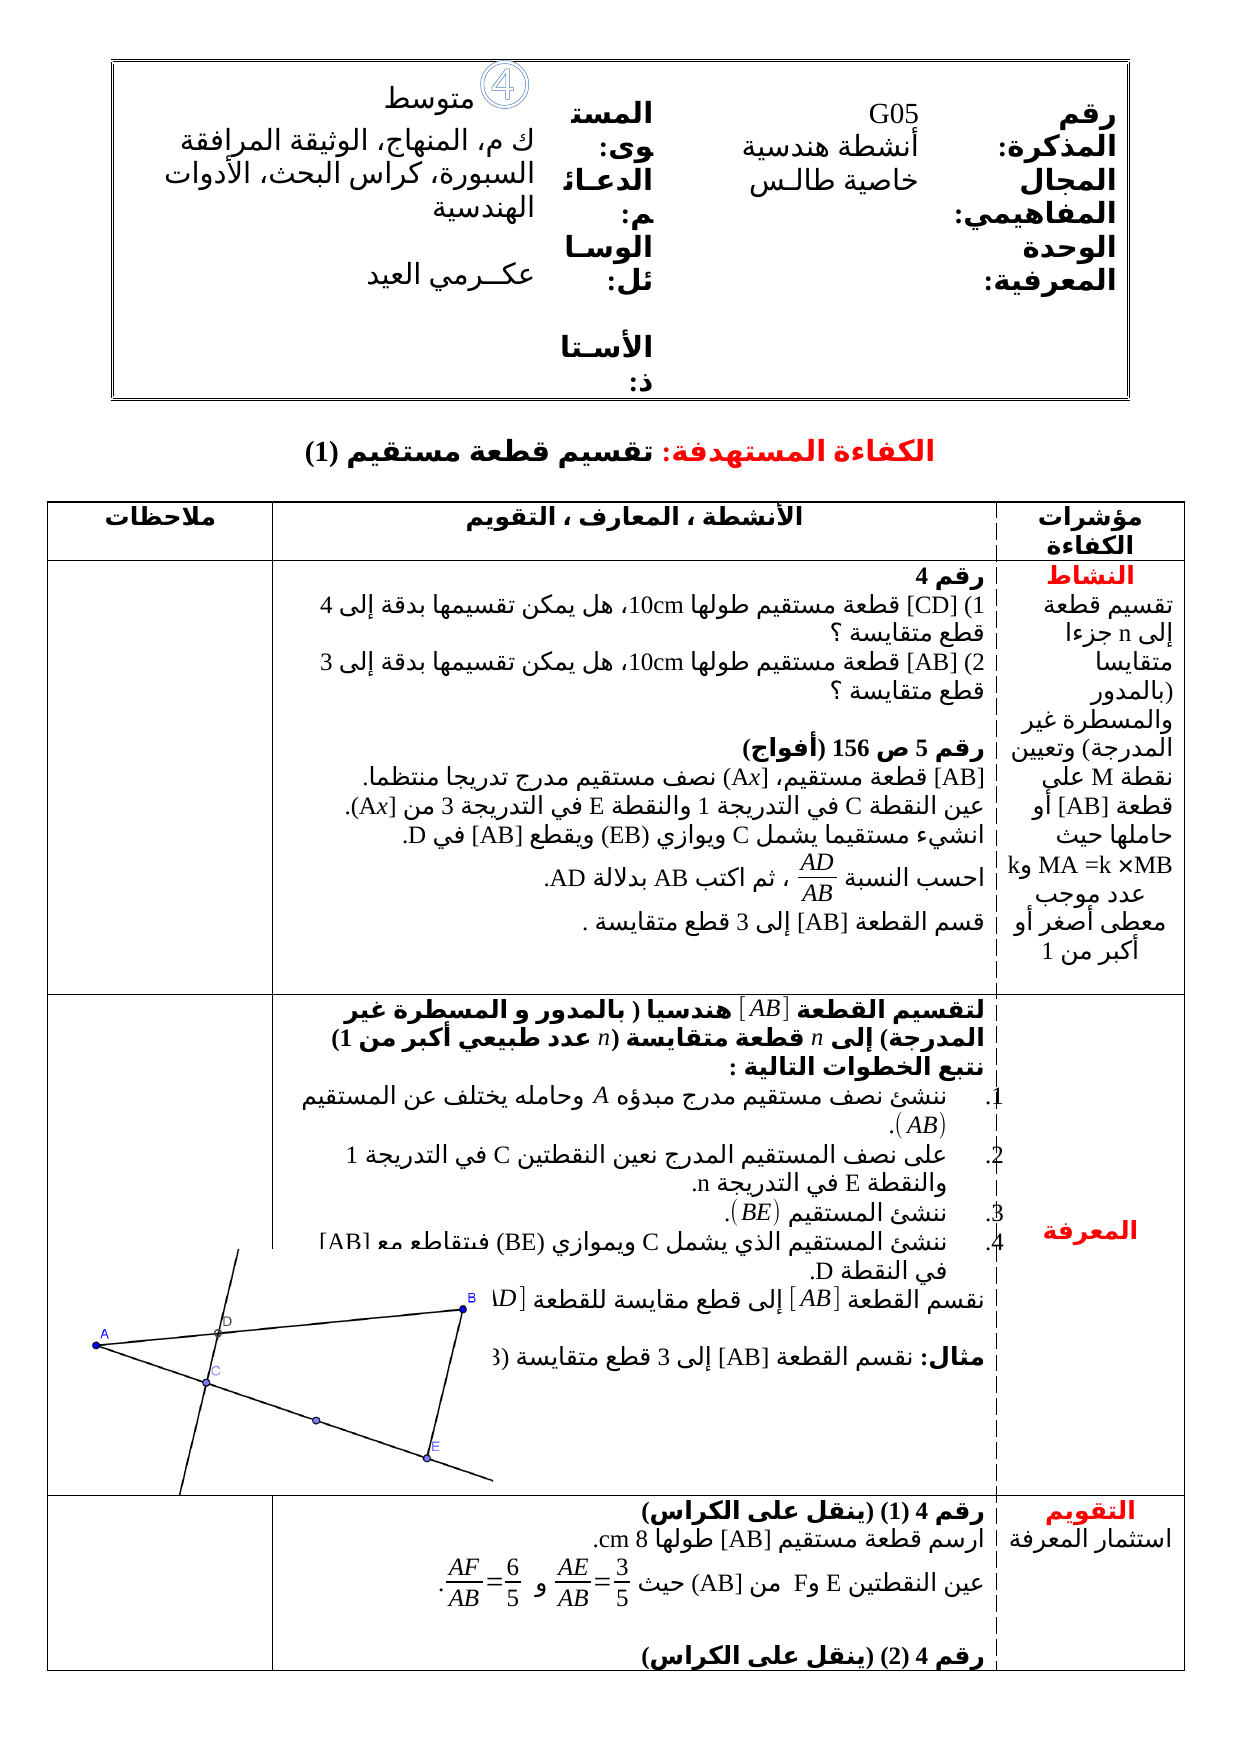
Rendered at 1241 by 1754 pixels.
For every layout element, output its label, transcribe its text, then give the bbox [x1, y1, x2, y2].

table_header ملاحظات [48, 503, 272, 560]
table_header G05 أنشطة هندسية خاصية طالـس [665, 62, 930, 398]
table_cell النشاط تقسيم قطعة إلى n جزءا متقايسا (بالمدور والمسطرة غير المدرجة) وتعيين نقطة M على قطعة [AB] أو حاملها حيث MA =k ×MB وk عدد موجب معطى أصغر أو أكبر من 1 [996, 561, 1184, 994]
text الكفاءة المستهدفة: تقسيم قطعة مستقيم (1) [59, 434, 1181, 468]
table_header مؤشرات الكفاءة [996, 503, 1184, 560]
table_cell [48, 561, 272, 994]
table_cell لتقسيم القطعة هندسيا ( بالمدور و المسطرة غير المدرجة) إلى قطعة متقايسة ( عدد طبيعي أكبر من 1) نتبع الخطوات التالية : ننشئ نصف مستقيم مدرج مبدؤه وحامله يختلف عن المستقيم . على نصف المستقيم المدرج نعين النقطتين C في التدريجة 1 والنقطة E في التدريجة n. ننشئ المستقيم . ننشئ المستقيم الذي يشمل C ويموازي (BE) فيتقاطع مع [AB] في النقطة D. نقسم القطعة إلى قطع مقايسة للقطعة باستعمال المدور. مثال: نقسم القطعة [AB] إلى 3 قطع متقايسة (n=3). [273, 995, 996, 1495]
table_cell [996, 1496, 1184, 1670]
table_header الأنشطة ، المعارف ، التقويم [273, 503, 996, 560]
table_header رقم المذكرة: المجال المفاهيمي: الوحدة المعرفية: [930, 62, 1128, 398]
picture [73, 1249, 494, 1495]
table_cell [48, 995, 272, 1495]
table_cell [273, 1496, 996, 1670]
table_cell المعرفة [996, 995, 1184, 1495]
table_cell رقم 4 1) [CD] قطعة مستقيم طولها 10cm، هل يمكن تقسيمها بدقة إلى 4 قطع متقايسة ؟ 2) [AB] قطعة مستقيم طولها 10cm، هل يمكن تقسيمها بدقة إلى 3 قطع متقايسة ؟ رقم 5 ص 156 (أفواج) [AB] قطعة مستقيم، [Ax) نصف مستقيم مدرج تدريجا منتظما. عين النقطة C في التدريجة 1 والنقطة E في التدريجة 3 من [Ax). انشيء مستقيما يشمل C ويوازي (EB) ويقطع [AB] في D. احسب النسبة ، ثم اكتب AB بدلالة AD. قسم القطعة [AB] إلى 3 قطع متقايسة . [273, 561, 996, 994]
table_header المستوى: الدعـائم: الوسـائل: الأسـتاذ: [546, 62, 664, 398]
table_header متوسط ك م، المنهاج، الوثيقة المرافقة السبورة، كراس البحث، الأدوات الهندسية عكــرمي العيد [112, 62, 546, 398]
table_cell [48, 1496, 272, 1670]
